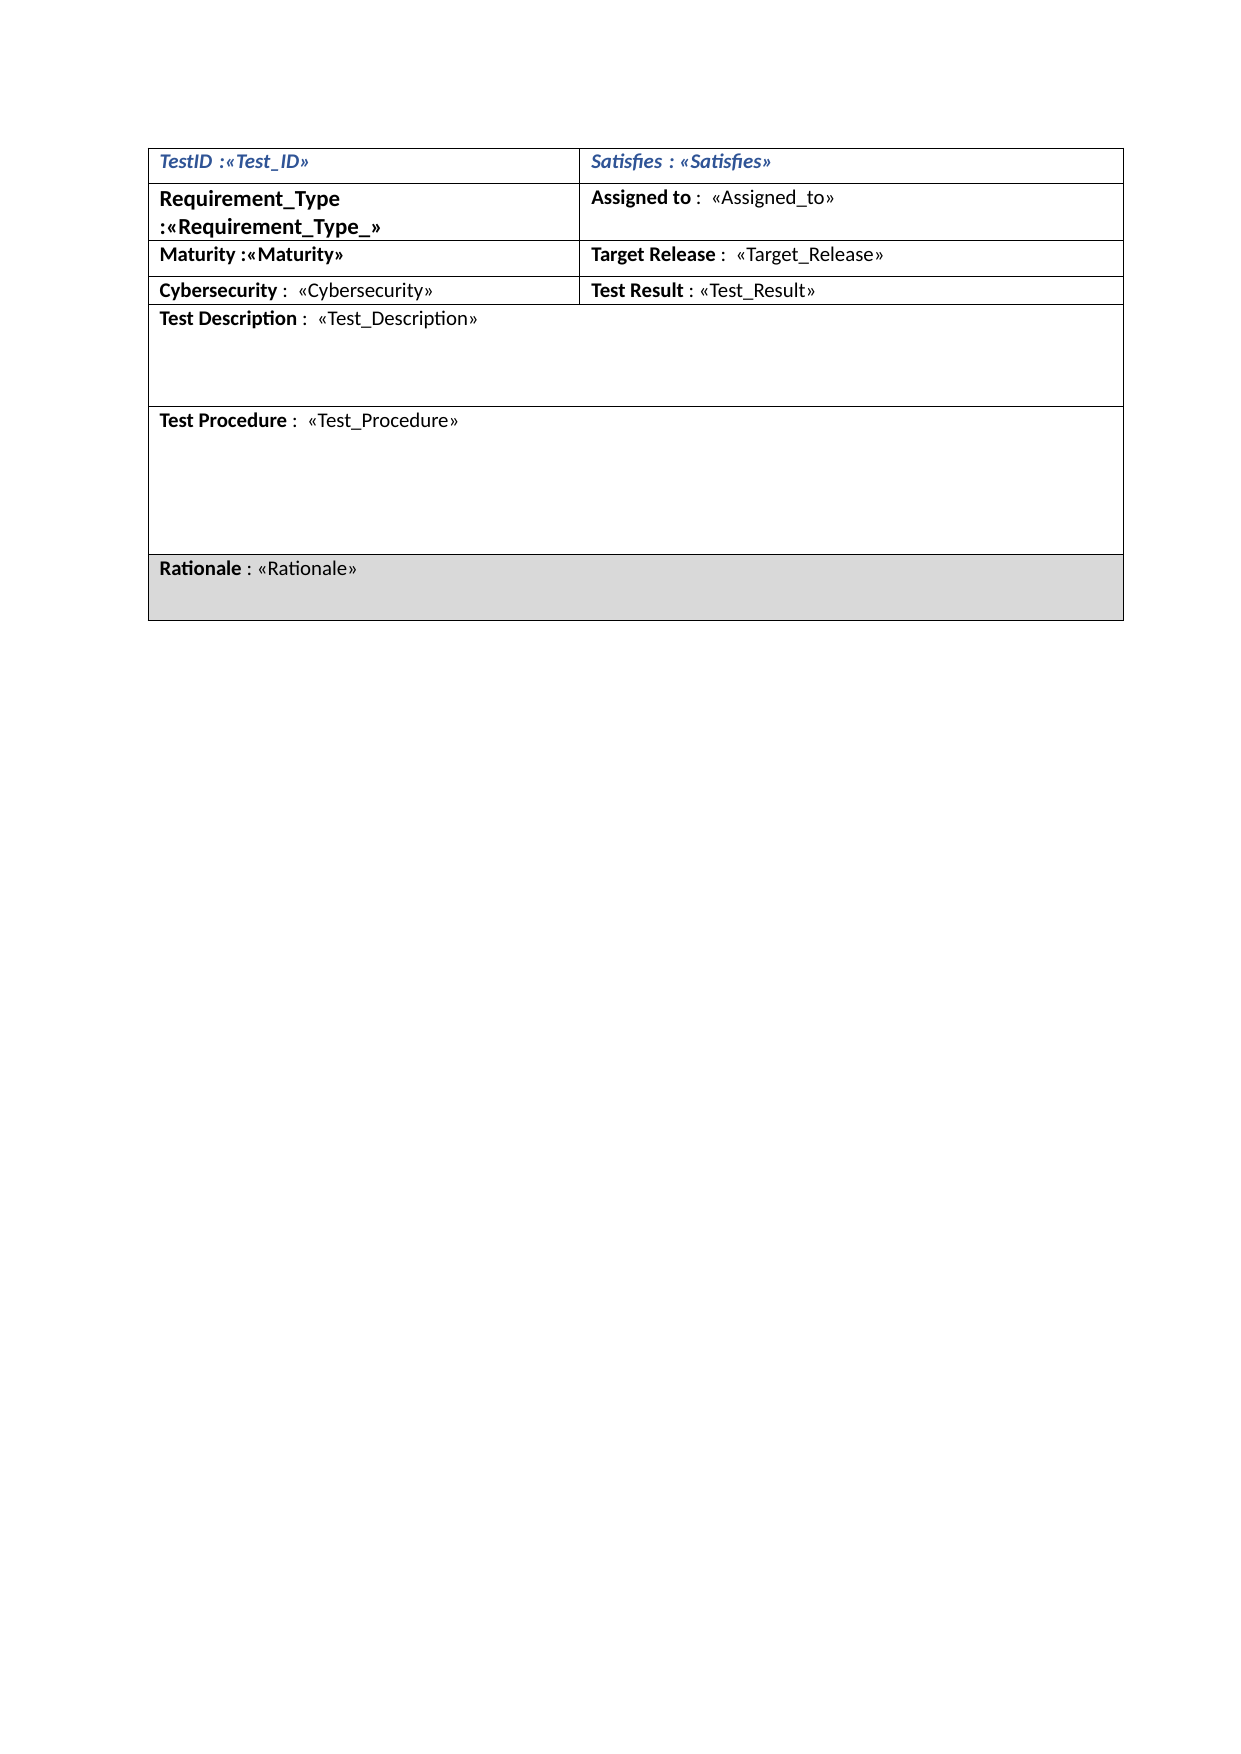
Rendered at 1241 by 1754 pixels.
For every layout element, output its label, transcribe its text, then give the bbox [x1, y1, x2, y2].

table_cell Target Release : «Target_Release» [580, 241, 1123, 276]
table_header Satisfies : «Satisfies» [580, 149, 1123, 183]
table_cell Cybersecurity : «Cybersecurity» [149, 277, 579, 304]
table_header TestID :«Test_ID» [149, 149, 579, 183]
table_cell Test Result : «Test_Result» [580, 277, 1123, 304]
table_cell Rationale : «Rationale» [149, 555, 1123, 620]
table_cell Test Description : «Test_Description» [149, 305, 1123, 406]
table_cell Maturity :«Maturity» [149, 241, 579, 276]
table_cell Test Procedure : «Test_Procedure» [149, 407, 1123, 554]
table_cell Requirement_Type :«Requirement_Type_» [149, 184, 579, 240]
table_cell Assigned to : «Assigned_to» [580, 184, 1123, 240]
